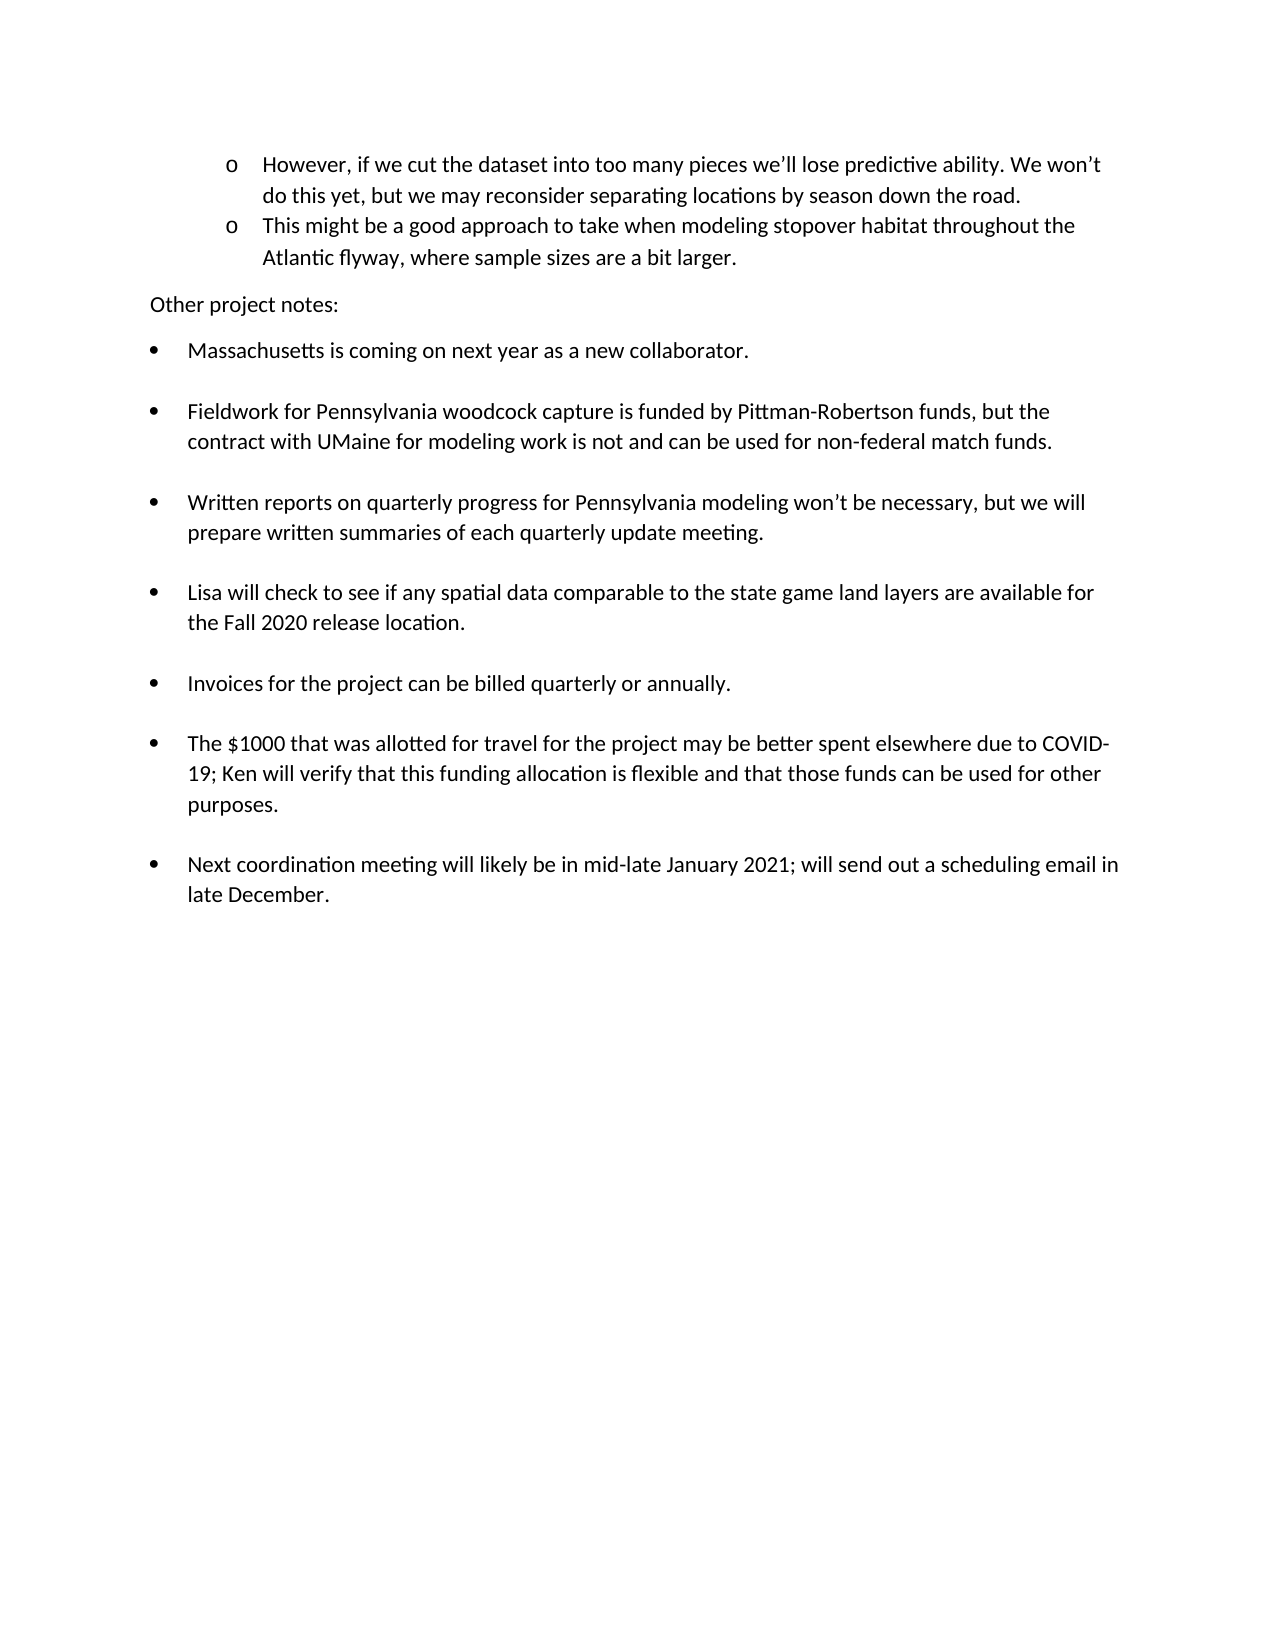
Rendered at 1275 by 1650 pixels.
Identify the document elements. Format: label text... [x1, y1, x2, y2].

list The $1000 that was allotted for travel for the project may be better spent elsewhere due to COVID-19; Ken will verify that this funding allocation is flexible and that those funds can be used for other purposes. [150, 729, 1125, 818]
list Written reports on quarterly progress for Pennsylvania modeling won’t be necessary, but we will prepare written summaries of each quarterly update meeting. [150, 488, 1125, 546]
list Lisa will check to see if any spatial data comparable to the state game land layers are available for the Fall 2020 release location. [150, 578, 1125, 637]
list This might be a good approach to take when modeling stopover habitat throughout the Atlantic flyway, where sample sizes are a bit larger. [225, 212, 1125, 271]
list Fieldwork for Pennsylvania woodcock capture is funded by Pittman-Robertson funds, but the contract with UMaine for modeling work is not and can be used for non-federal match funds. [150, 397, 1125, 455]
list However, if we cut the dataset into too many pieces we’ll lose predictive ability. We won’t do this yet, but we may reconsider separating locations by season down the road. [225, 150, 1125, 209]
list Massachusetts is coming on next year as a new collaborator. [150, 337, 1125, 365]
text Other project notes: [150, 290, 1125, 318]
list Next coordination meeting will likely be in mid-late January 2021; will send out a scheduling email in late December. [150, 850, 1125, 908]
list Invoices for the project can be billed quarterly or annually. [150, 669, 1125, 697]
